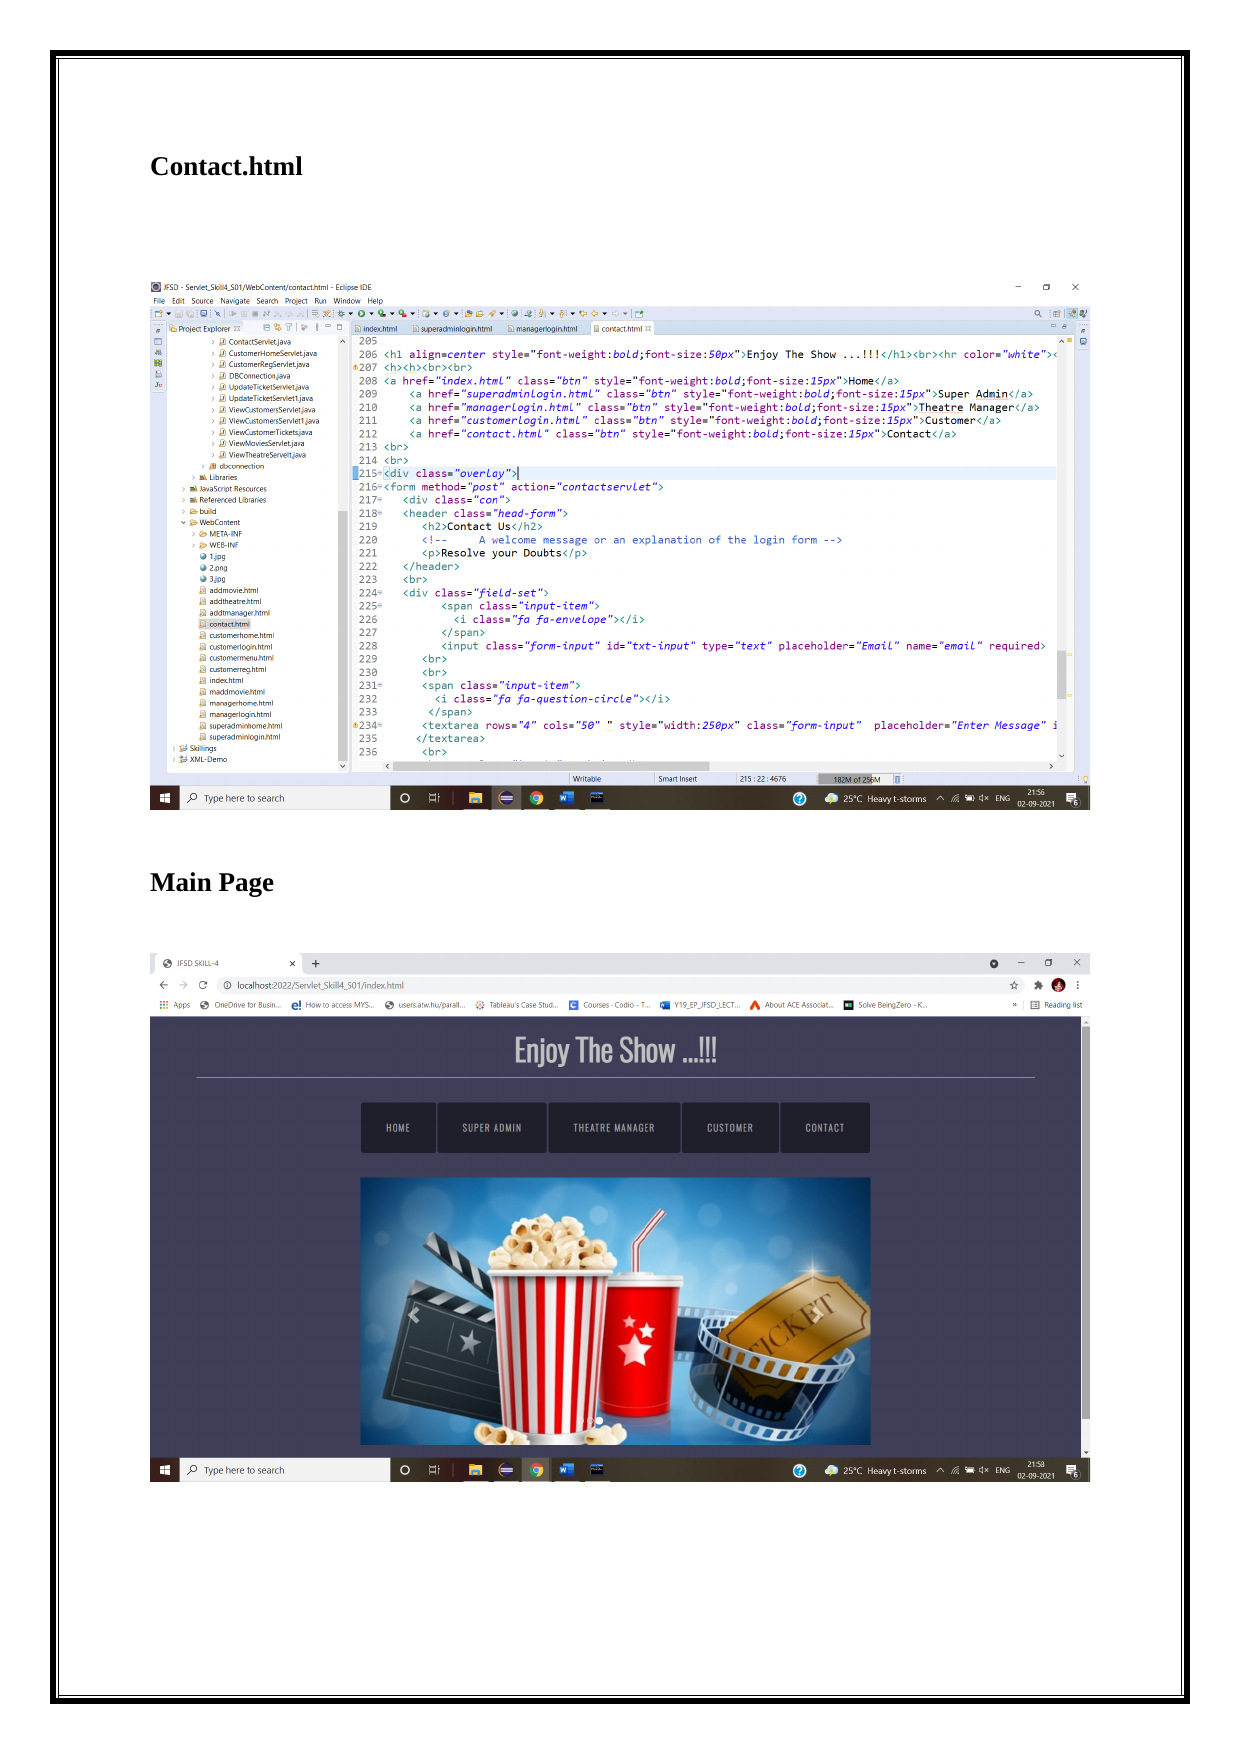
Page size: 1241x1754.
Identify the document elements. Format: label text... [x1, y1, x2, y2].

text Contact.html [150, 150, 1090, 181]
text Main Page [150, 866, 1090, 897]
picture [150, 953, 1091, 1482]
picture [150, 281, 1091, 810]
